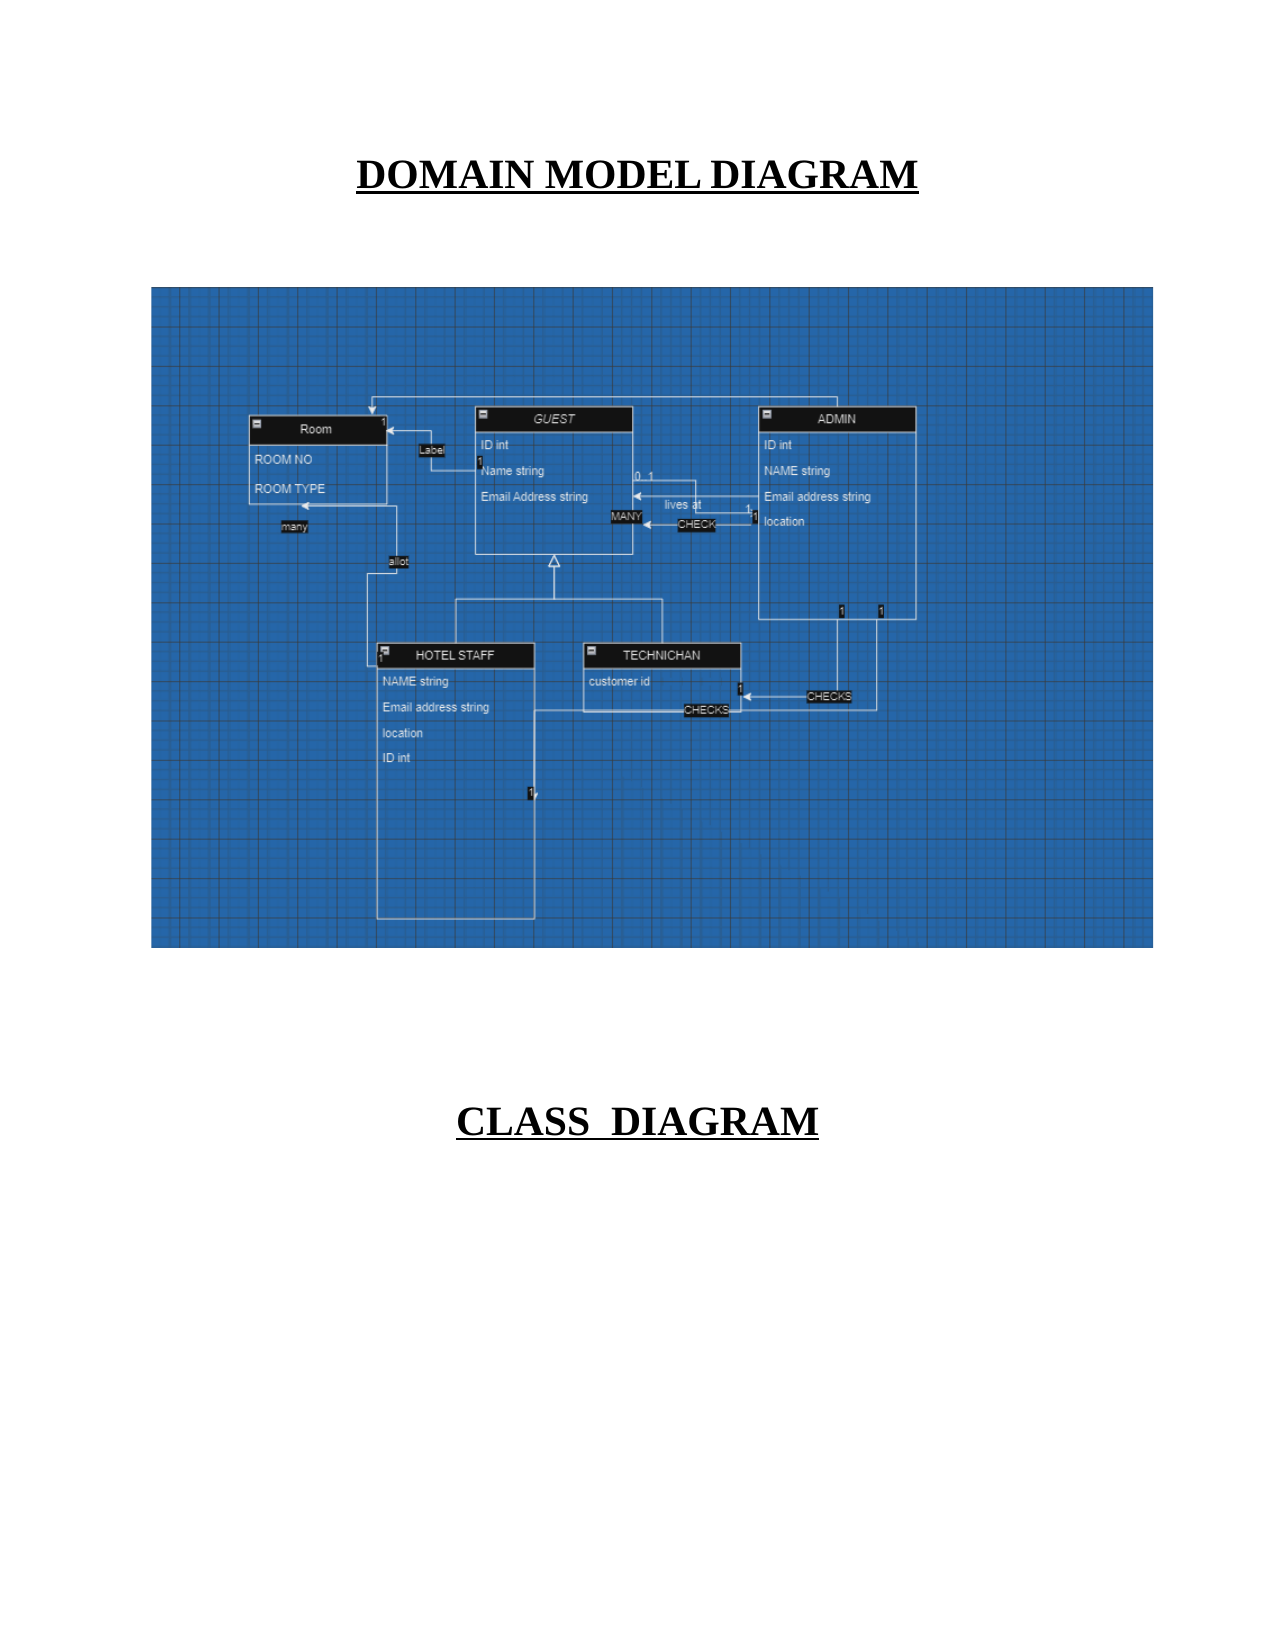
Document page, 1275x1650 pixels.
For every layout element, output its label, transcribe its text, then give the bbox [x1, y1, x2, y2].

picture [150, 287, 1154, 946]
text DOMAIN MODEL DIAGRAM [150, 150, 1125, 198]
text CLASS DIAGRAM [150, 1096, 1125, 1144]
